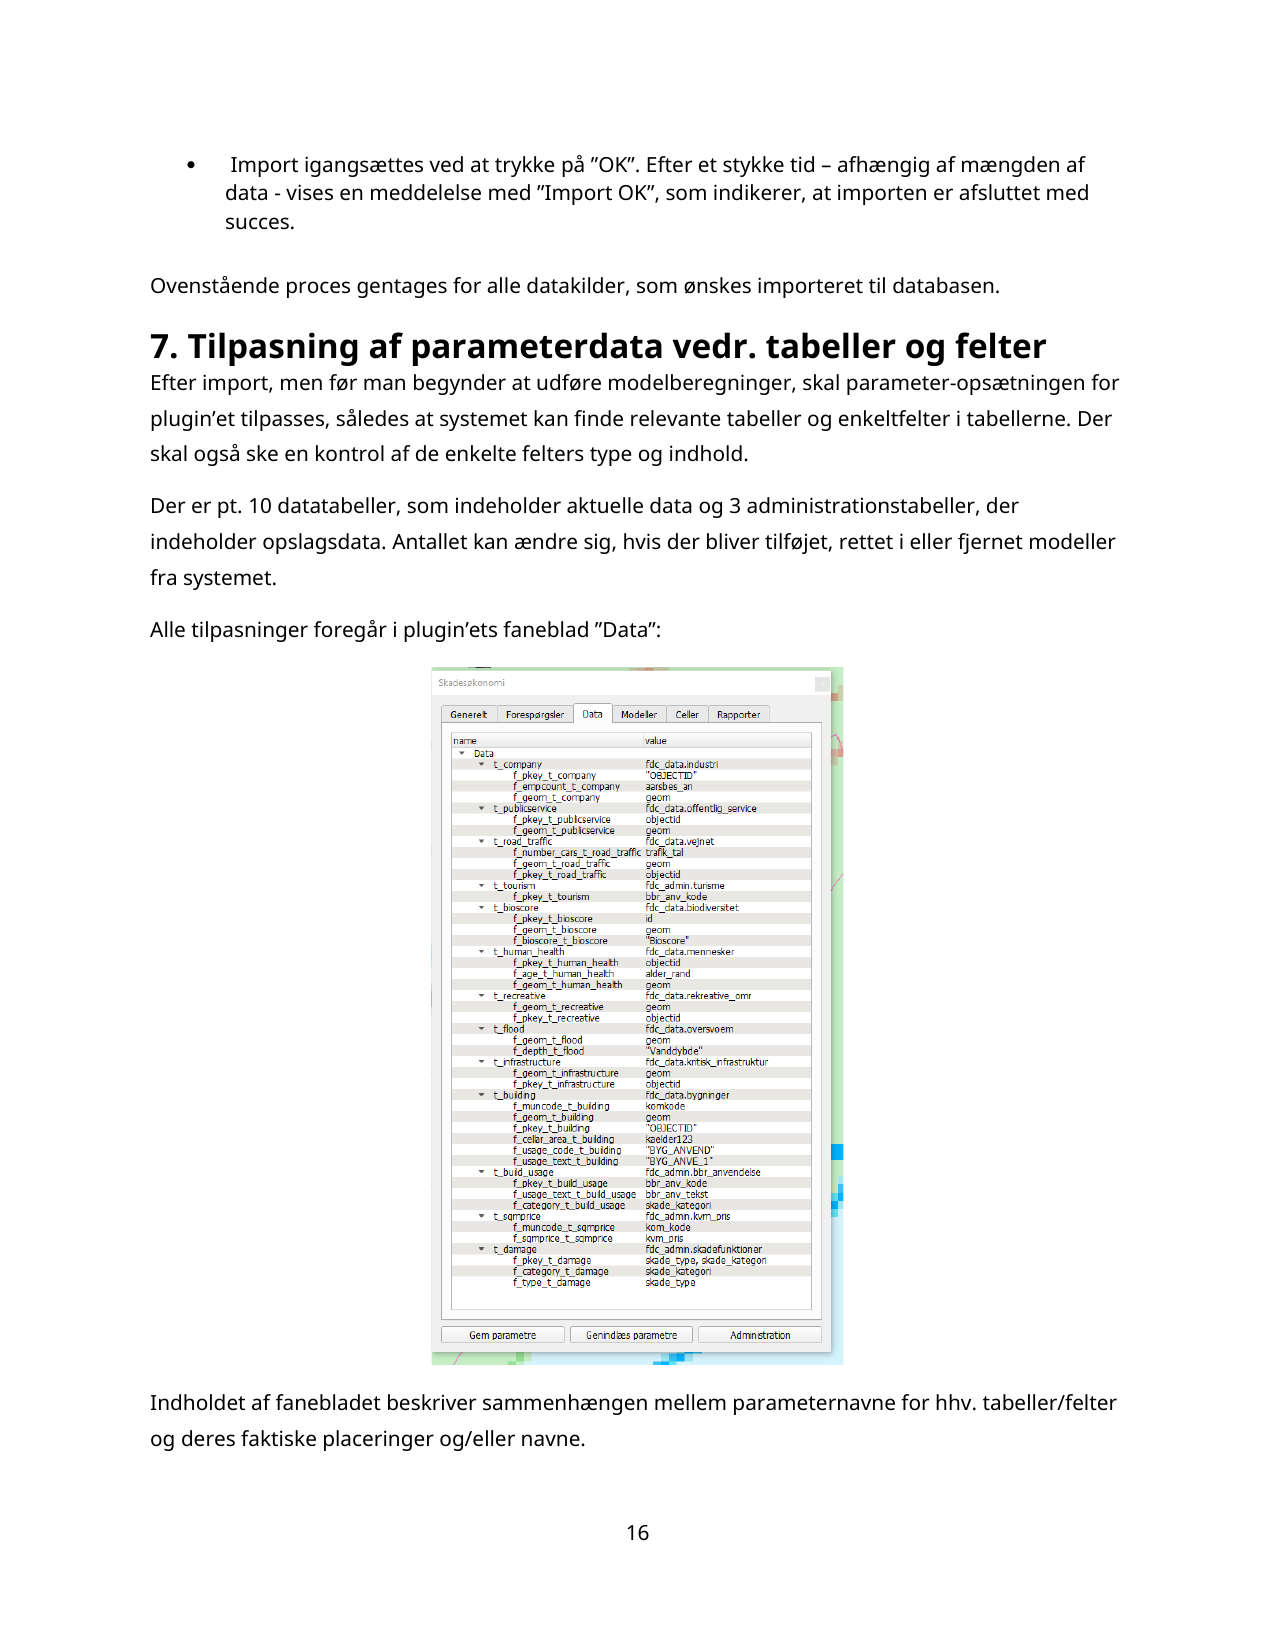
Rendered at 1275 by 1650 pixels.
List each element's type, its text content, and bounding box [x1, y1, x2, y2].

text Efter import, men før man begynder at udføre modelberegninger, skal parameter-opsætningen for plugin’et tilpasses, således at systemet kan finde relevante tabeller og enkeltfelter i tabellerne. Der skal også ske en kontrol af de enkelte felters type og indhold. [150, 368, 1125, 468]
list Import igangsættes ved at trykke på ”OK”. Efter et stykke tid – afhængig af mængden af data - vises en meddelelse med ”Import OK”, som indikerer, at importen er afsluttet med succes. [187, 150, 1125, 235]
subtitle Tilpasning af parameterdata vedr. tabeller og felter [150, 323, 1125, 368]
picture [431, 667, 844, 1365]
text Der er pt. 10 datatabeller, som indeholder aktuelle data og 3 administrationstabeller, der indeholder opslagsdata. Antallet kan ændre sig, hvis der bliver tilføjet, rettet i eller fjernet modeller fra systemet. [150, 492, 1125, 591]
text Indholdet af fanebladet beskriver sammenhængen mellem parameternavne for hhv. tabeller/felter og deres faktiske placeringer og/eller navne. [150, 1388, 1125, 1452]
text Alle tilpasninger foregår i plugin’ets faneblad ”Data”: [150, 615, 1125, 643]
text Ovenstående proces gentages for alle datakilder, som ønskes importeret til databasen. [150, 235, 1125, 299]
